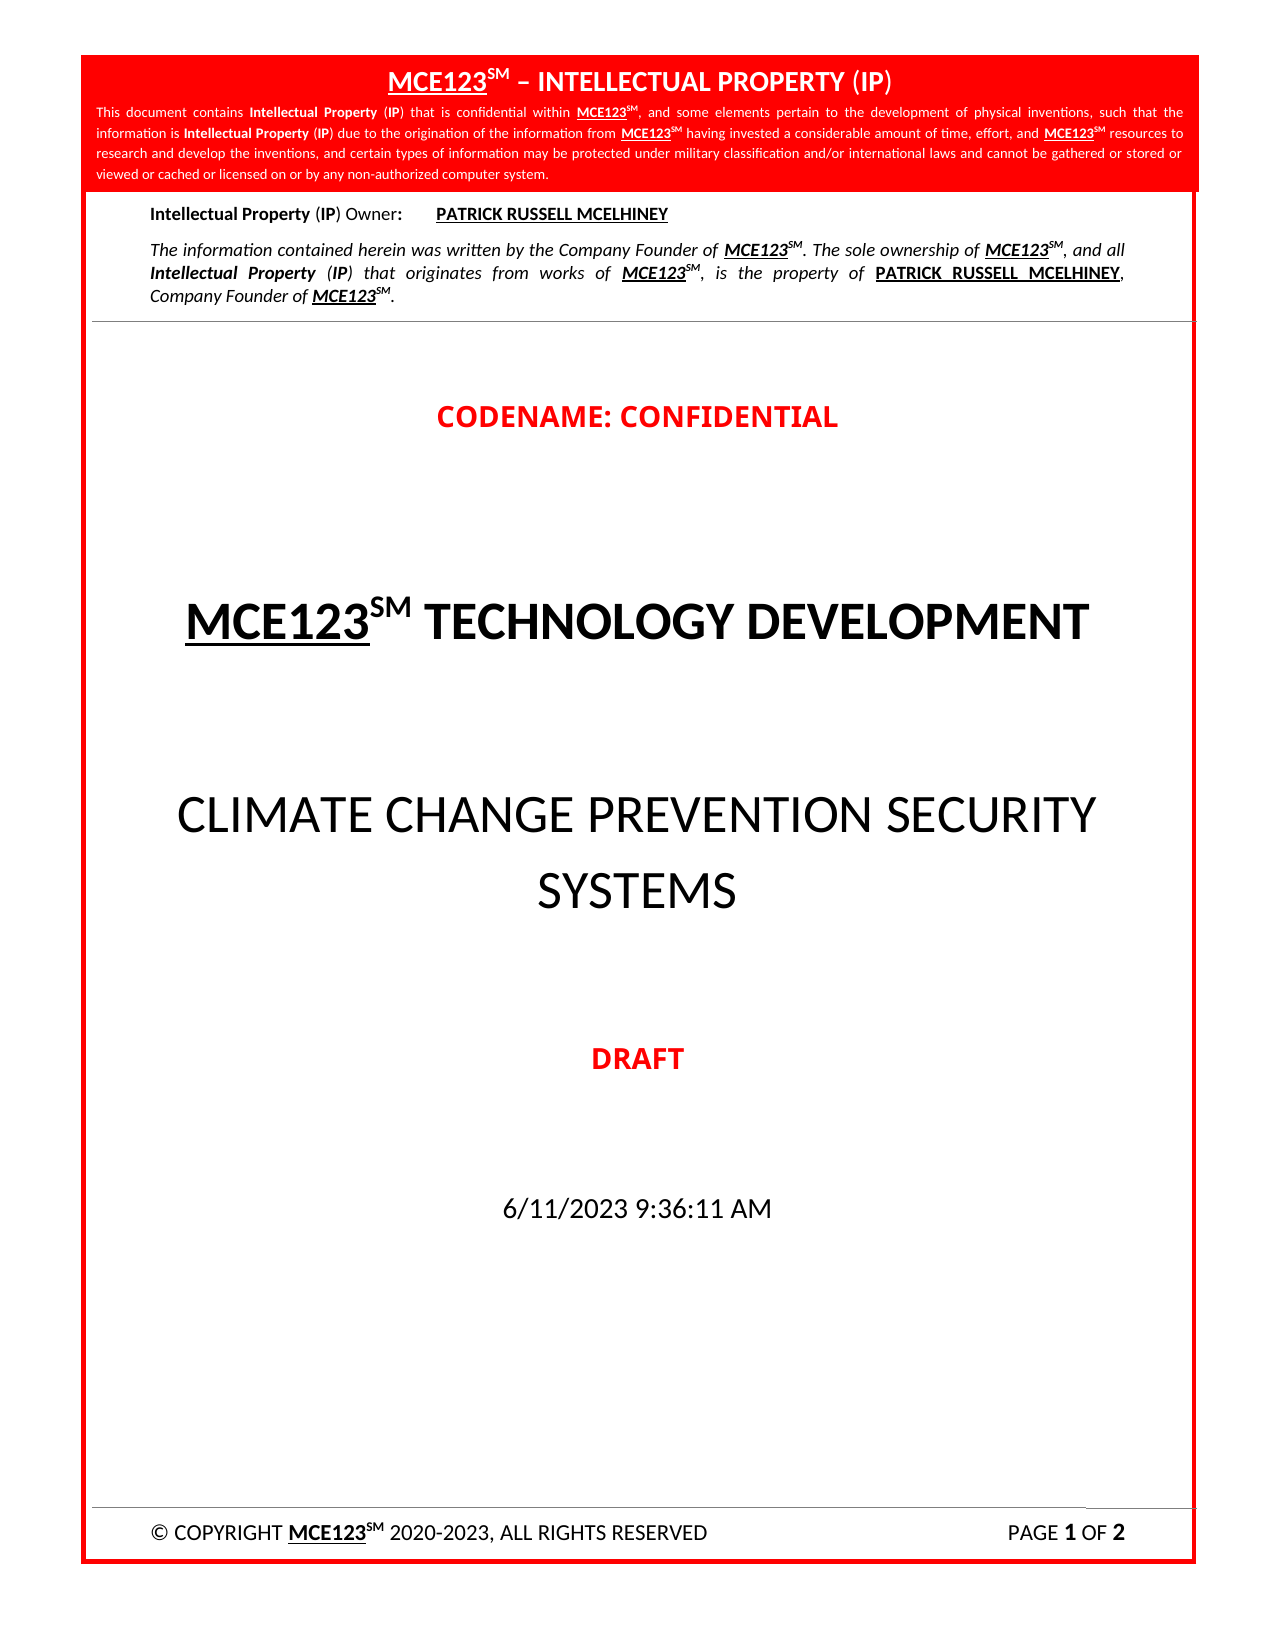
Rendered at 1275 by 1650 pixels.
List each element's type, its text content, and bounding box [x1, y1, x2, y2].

text 6/11/2023 9:36:11 AM [150, 1190, 1125, 1225]
text CLIMATE CHANGE PREVENTION SECURITY SYSTEMS [150, 780, 1125, 922]
text CODENAME: CONFIDENTIAL [150, 396, 1125, 436]
text DRAFT [150, 1038, 1125, 1078]
text MCE123SM TECHNOLOGY DEVELOPMENT [150, 586, 1125, 653]
